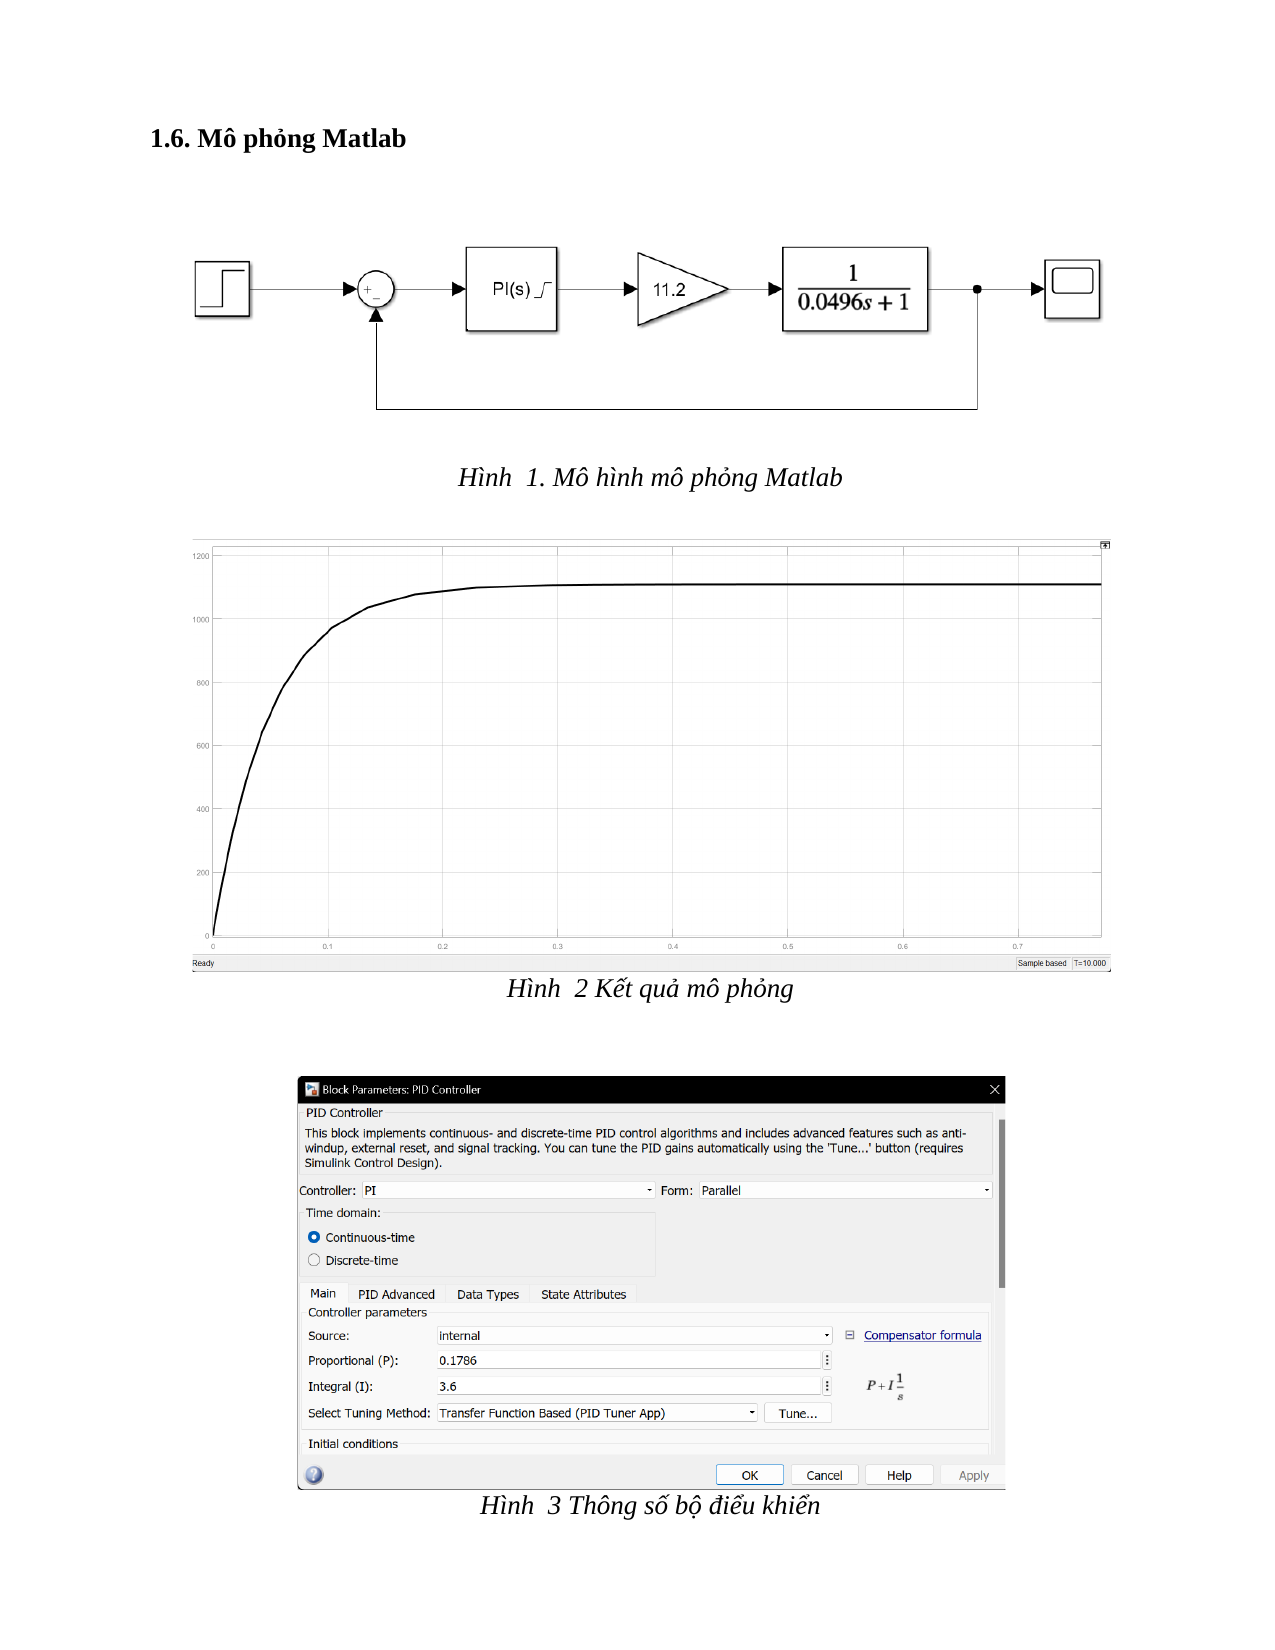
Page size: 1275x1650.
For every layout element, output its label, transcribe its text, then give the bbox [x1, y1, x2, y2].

text 1.6. Mô phỏng Matlab [150, 122, 1153, 153]
picture [297, 1076, 1006, 1490]
text Hình 1. Mô hình mô phỏng Matlab [150, 461, 1153, 492]
text Hình 2 Kết quả mô phỏng [150, 972, 1153, 1003]
picture [192, 539, 1111, 972]
picture [150, 178, 1154, 461]
text Hình 3 Thông số bộ điểu khiển [150, 1489, 1153, 1521]
